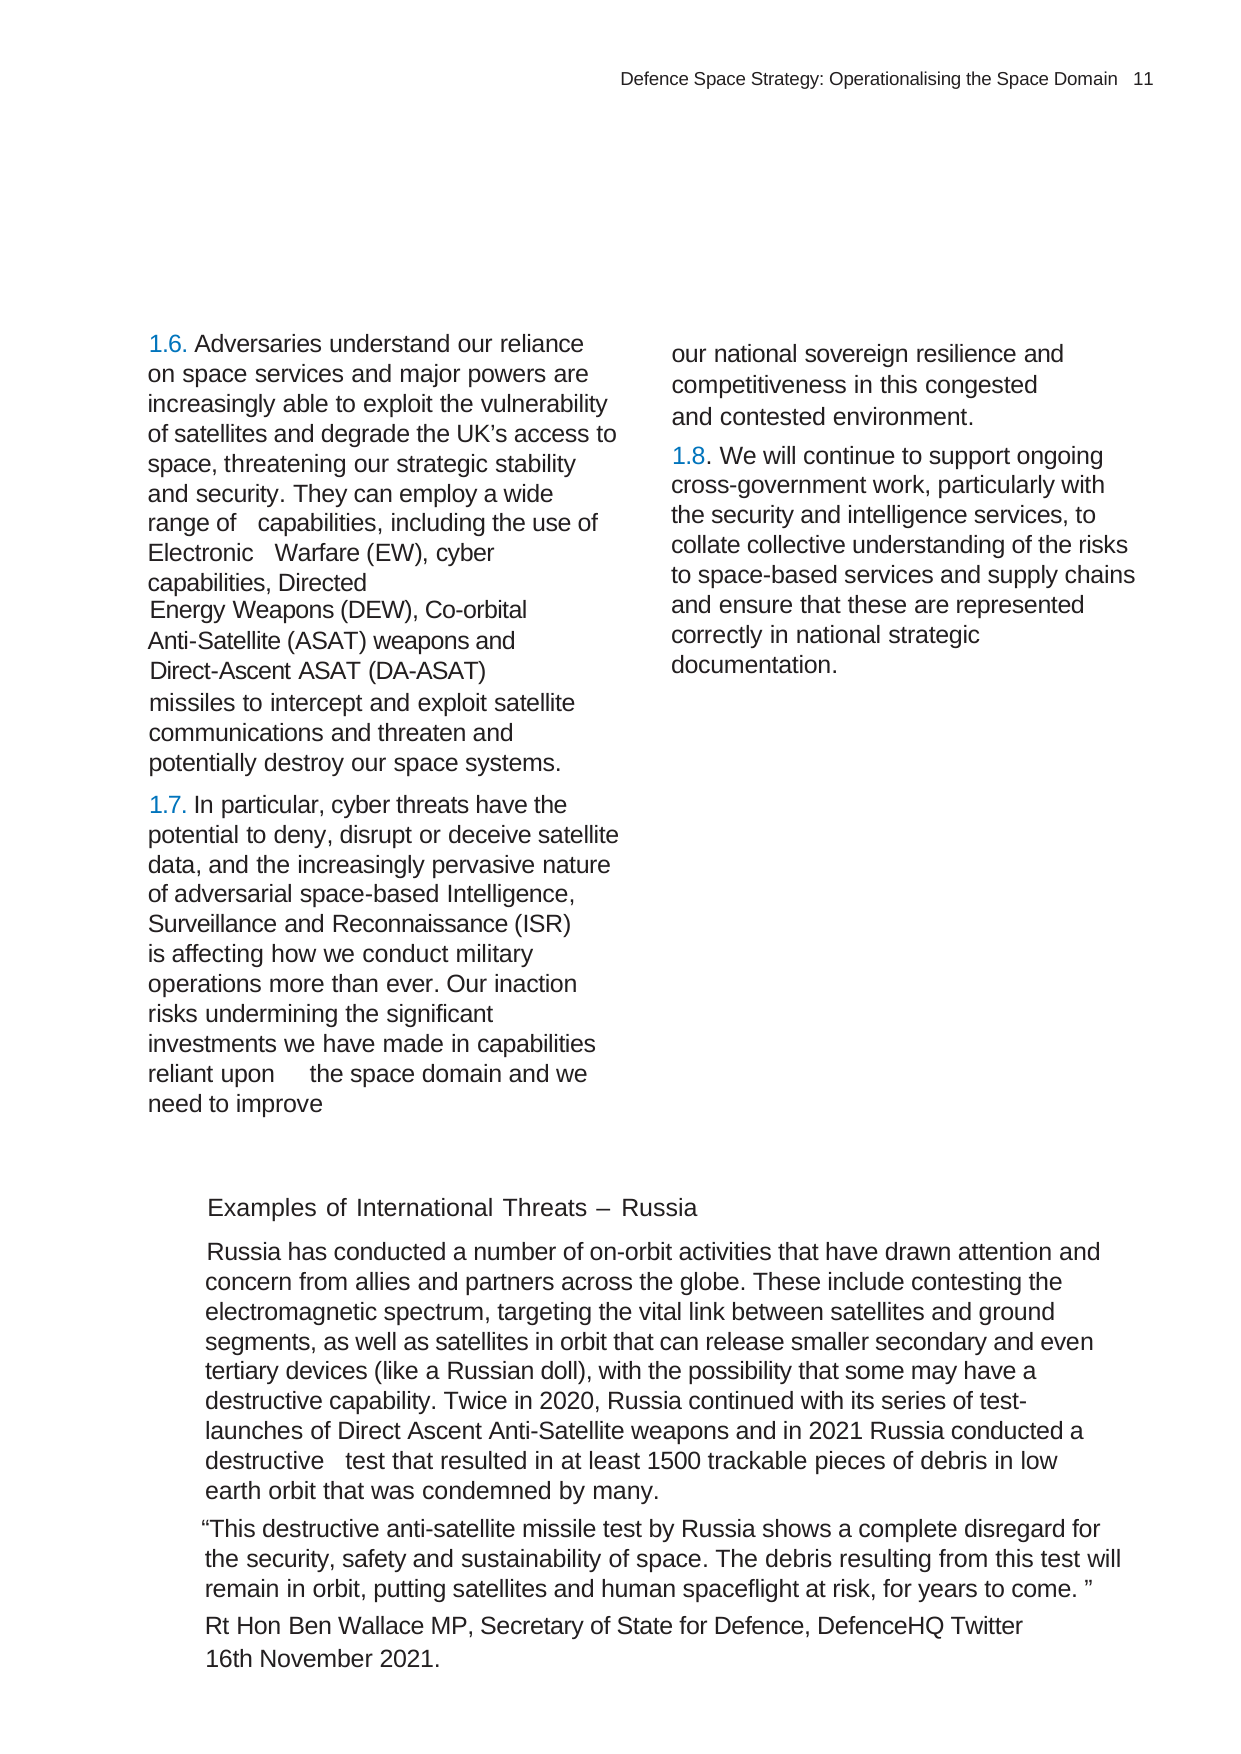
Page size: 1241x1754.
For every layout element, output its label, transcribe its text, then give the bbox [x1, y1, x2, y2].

text 1.8. We will continue to support ongoing cross-government work, particularly with the security and intelligence services, to collate collective understanding of the risks to space-based services and supply chains and ensure that these are represented correctly in national strategic documentation. [671, 441, 1148, 679]
text Direct-Ascent ASAT (DA-ASAT) [149, 658, 660, 688]
text Energy Weapons (DEW), Co-orbital [149, 598, 660, 628]
text missiles to intercept and exploit satellite communications and threaten and potentially destroy our space systems. [148, 688, 627, 777]
text 1.6. Adversaries understand our reliance on space services and major powers are increasingly able to exploit the vulnerability of satellites and degrade the UK’s access to space, threatening our strategic stability and security. They can employ a wide range of capabilities, including the use of Electronic Warfare (EW), cyber capabilities, Directed [147, 329, 619, 597]
text our national sovereign resilience and competitiveness in this congested and contested environment. [671, 339, 1080, 431]
text Anti-Satellite (ASAT) weapons and [147, 628, 660, 658]
text 1.7. In particular, cyber threats have the potential to deny, disrupt or deceive satellite data, and the increasingly pervasive nature of adversarial space-based Intelligence, Surveillance and Reconnaissance (ISR) is affecting how we conduct military operations more than ever. Our inaction risks undermining the significant investments we have made in capabilities reliant upon the space domain and we need to improve [148, 790, 623, 1117]
text Defence Space Strategy: Operationalising the Space Domain 11 [147, 70, 1154, 92]
